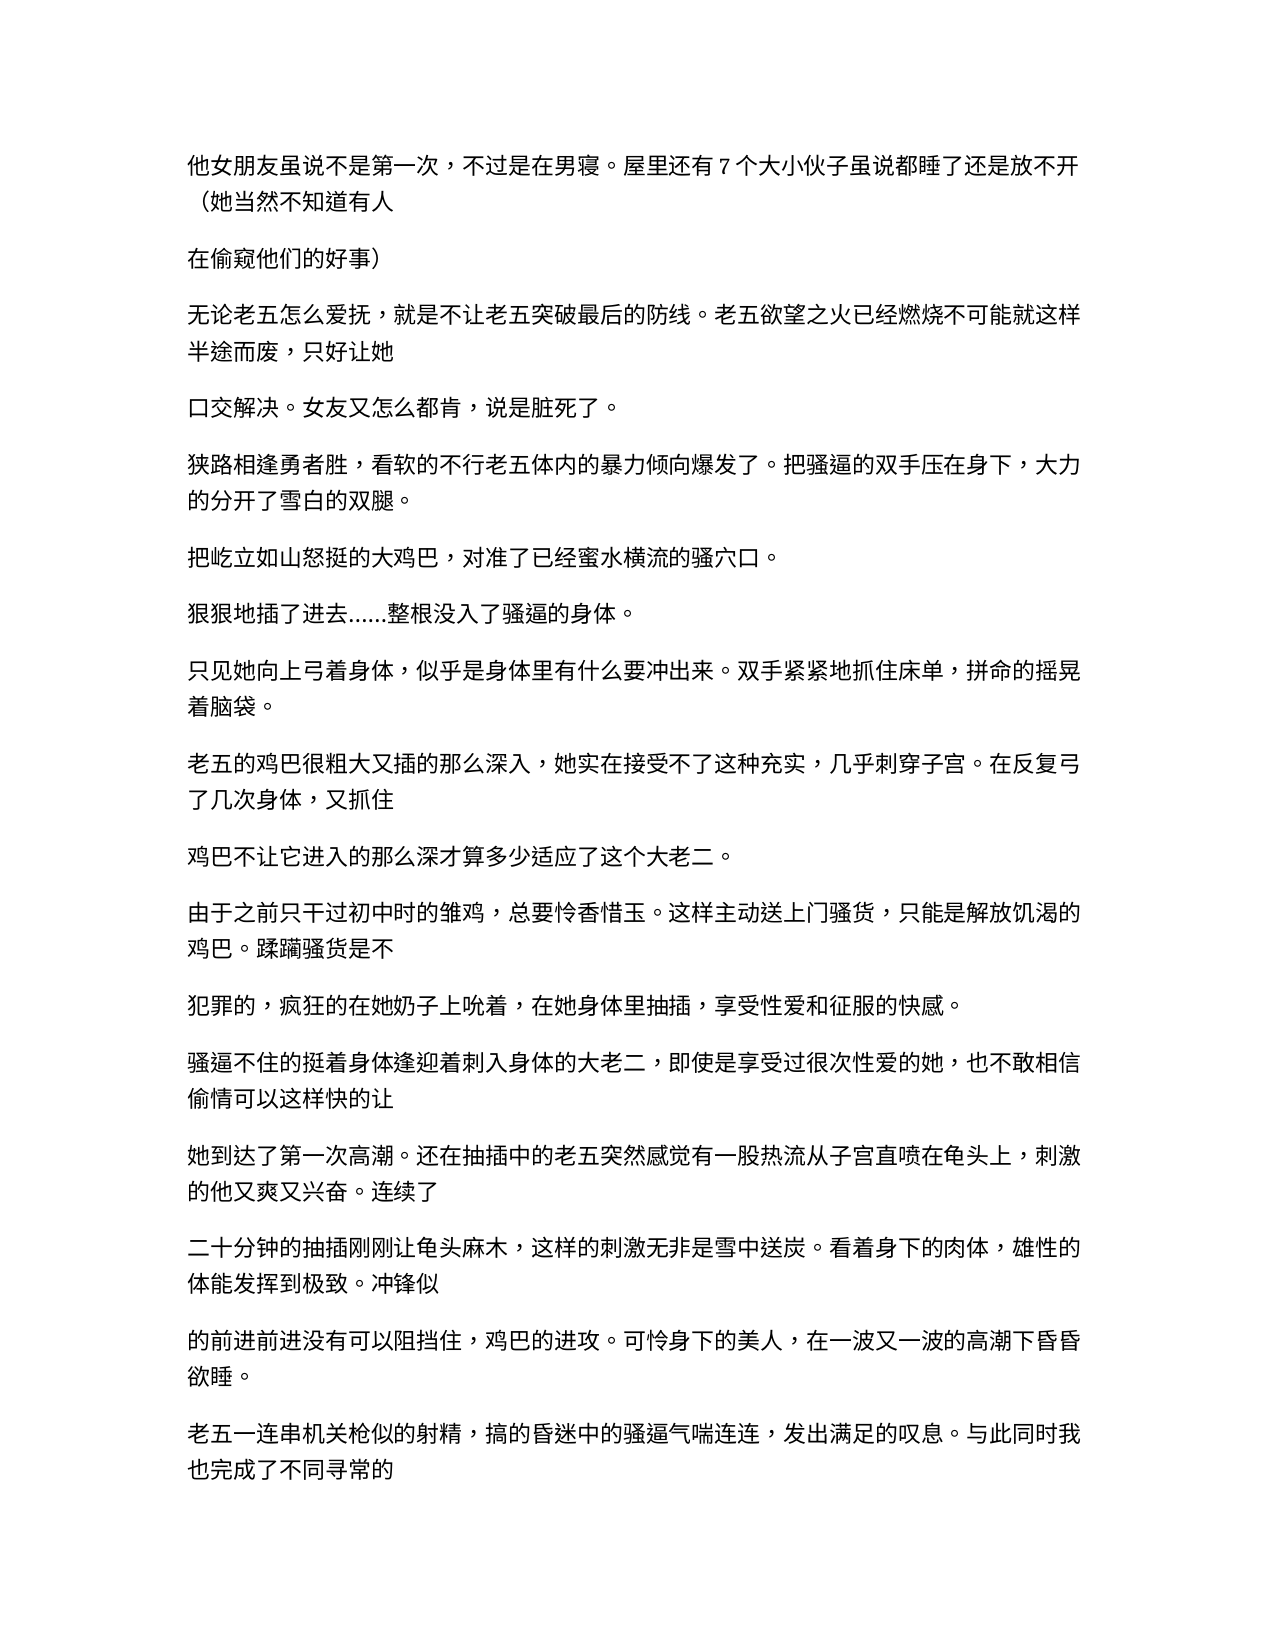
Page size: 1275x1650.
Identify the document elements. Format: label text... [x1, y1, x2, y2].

text 把屹立如山怒挺的大鸡巴，对准了已经蜜水横流的骚穴口。 [187, 542, 1087, 573]
text 二十分钟的抽插刚刚让龟头麻木，这样的刺激无非是雪中送炭。看着身下的肉体，雄性的体能发挥到极致。冲锋似 [187, 1232, 1087, 1299]
text 由于之前只干过初中时的雏鸡，总要怜香惜玉。这样主动送上门骚货，只能是解放饥渴的鸡巴。蹂躏骚货是不 [187, 897, 1087, 964]
text 骚逼不住的挺着身体逢迎着刺入身体的大老二，即使是享受过很次性爱的她，也不敢相信偷情可以这样快的让 [187, 1047, 1087, 1114]
text 她到达了第一次高潮。还在抽插中的老五突然感觉有一股热流从子宫直喷在龟头上，刺激的他又爽又兴奋。连续了 [187, 1139, 1087, 1207]
text 无论老五怎么爱抚，就是不让老五突破最后的防线。老五欲望之火已经燃烧不可能就这样半途而废，只好让她 [187, 299, 1087, 367]
text 老五一连串机关枪似的射精，搞的昏迷中的骚逼气喘连连，发出满足的叹息。与此同时我也完成了不同寻常的 [187, 1418, 1087, 1485]
text 狠狠地插了进去……整根没入了骚逼的身体。 [187, 598, 1087, 630]
text 狭路相逢勇者胜，看软的不行老五体内的暴力倾向爆发了。把骚逼的双手压在身下，大力的分开了雪白的双腿。 [187, 449, 1087, 516]
text 的前进前进没有可以阻挡住，鸡巴的进攻。可怜身下的美人，在一波又一波的高潮下昏昏欲睡。 [187, 1325, 1087, 1392]
text 犯罪的，疯狂的在她奶子上吮着，在她身体里抽插，享受性爱和征服的快感。 [187, 990, 1087, 1021]
text 口交解决。女友又怎么都肯，说是脏死了。 [187, 392, 1087, 423]
text 在偷窥他们的好事） [187, 243, 1087, 274]
text 他女朋友虽说不是第一次，不过是在男寝。屋里还有7 个大小伙子虽说都睡了还是放不开（她当然不知道有人 [187, 150, 1087, 217]
text 鸡巴不让它进入的那么深才算多少适应了这个大老二。 [187, 841, 1087, 872]
text 老五的鸡巴很粗大又插的那么深入，她实在接受不了这种充实，几乎刺穿子宫。在反复弓了几次身体，又抓住 [187, 748, 1087, 815]
text 只见她向上弓着身体，似乎是身体里有什么要冲出来。双手紧紧地抓住床单，拼命的摇晃着脑袋。 [187, 655, 1087, 722]
